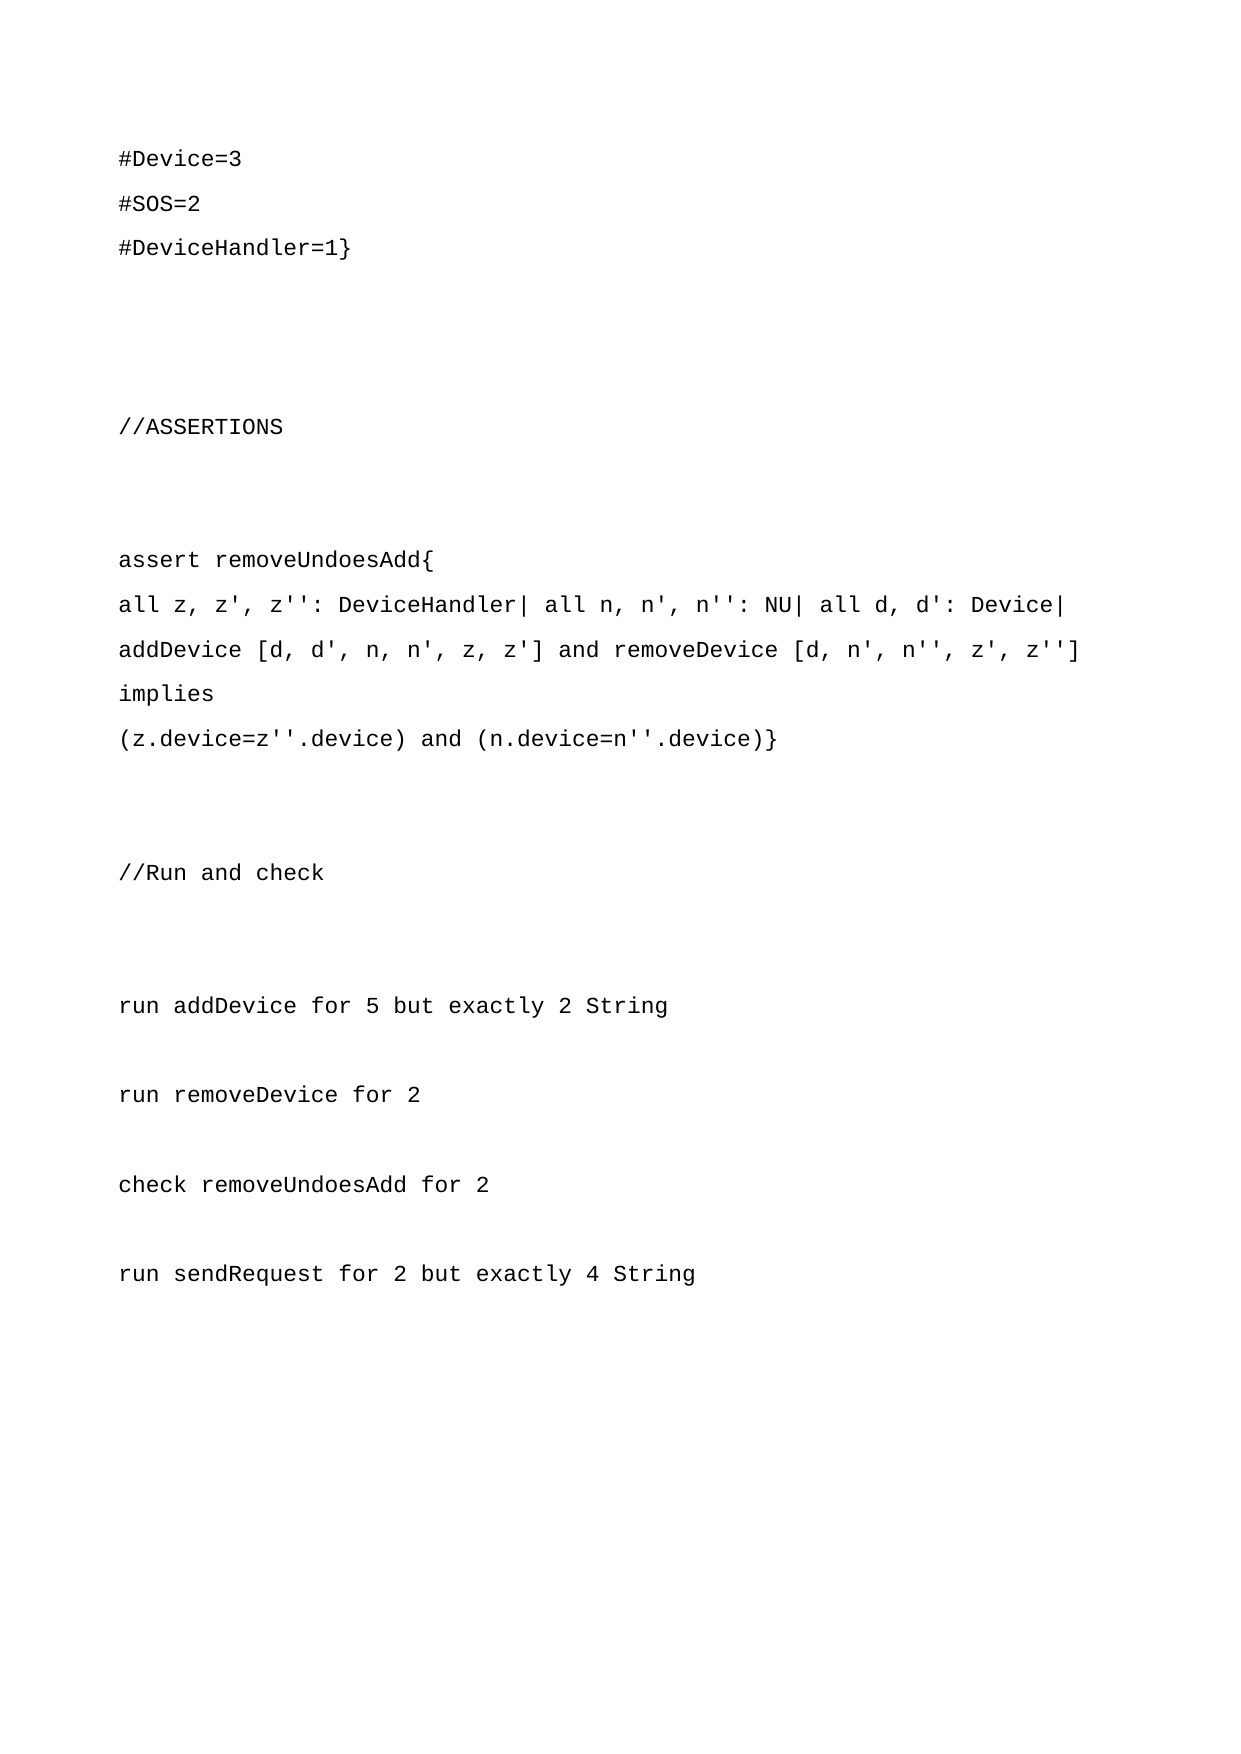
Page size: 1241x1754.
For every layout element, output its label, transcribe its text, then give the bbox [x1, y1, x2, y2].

text assert removeUndoesAdd{ [118, 549, 1122, 575]
text //ASSERTIONS [118, 415, 1122, 441]
text #SOS=2 [118, 192, 1122, 218]
text (z.device=z''.device) and (n.device=n''.device)} [118, 727, 1122, 753]
text addDevice [d, d', n, n', z, z'] and removeDevice [d, n', n'', z', z''] [118, 638, 1122, 664]
text check removeUndoesAdd for 2 [118, 1173, 1122, 1199]
text run addDevice for 5 but exactly 2 String [118, 995, 1122, 1021]
text #DeviceHandler=1} [118, 237, 1122, 263]
text //Run and check [118, 861, 1122, 887]
text run removeDevice for 2 [118, 1084, 1122, 1110]
text #Device=3 [118, 148, 1122, 173]
text run sendRequest for 2 but exactly 4 String [118, 1262, 1122, 1288]
text all z, z', z'': DeviceHandler| all n, n', n'': NU| all d, d': Device| [118, 593, 1122, 619]
text implies [118, 683, 1122, 708]
